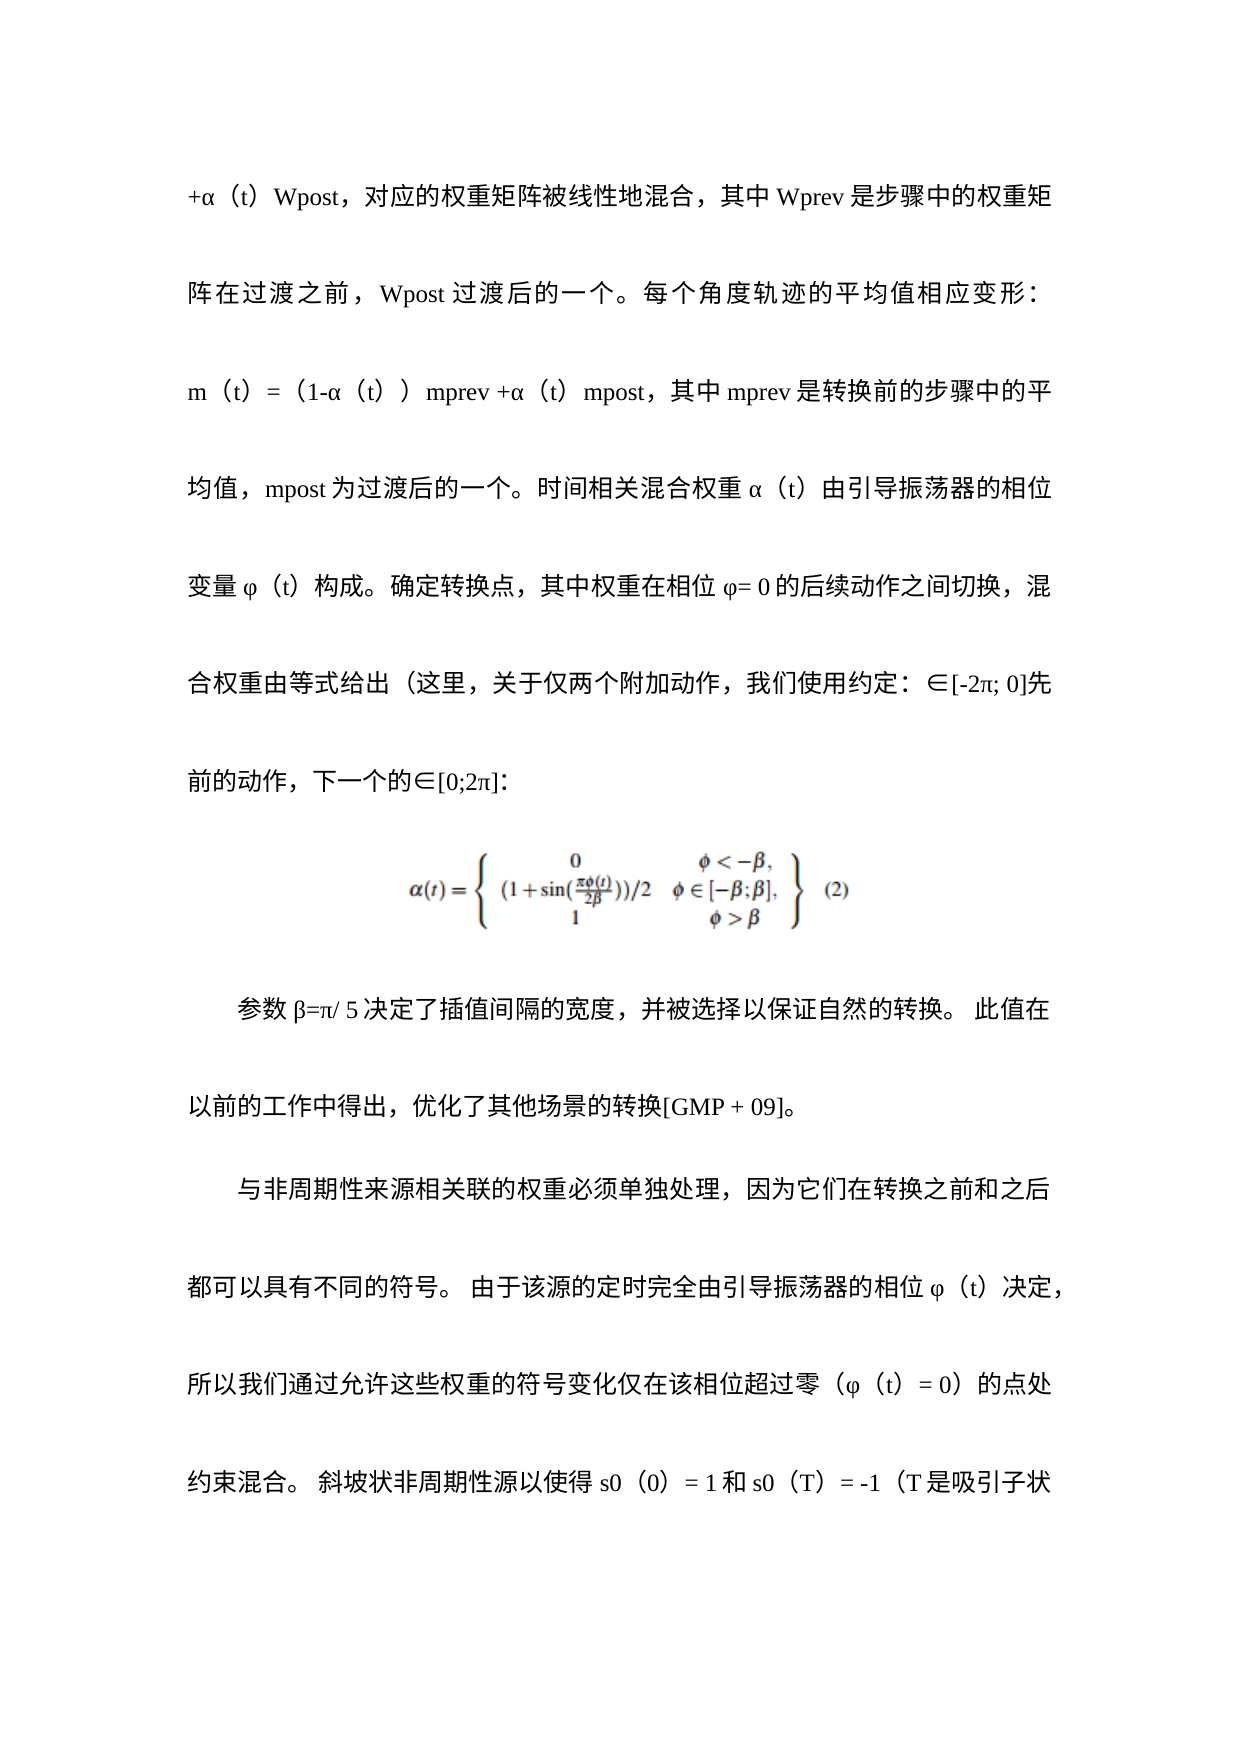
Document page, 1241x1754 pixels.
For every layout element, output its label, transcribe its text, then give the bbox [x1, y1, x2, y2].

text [187, 1156, 1053, 1513]
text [187, 162, 1053, 812]
picture [388, 830, 853, 945]
text 参数β=π/ 5决定了插值间隔的宽度，并被选择以保证自然的转换。 此值在以前的工作中得出，优化了其他场景的转换[GMP + 09]。 [187, 975, 1053, 1137]
